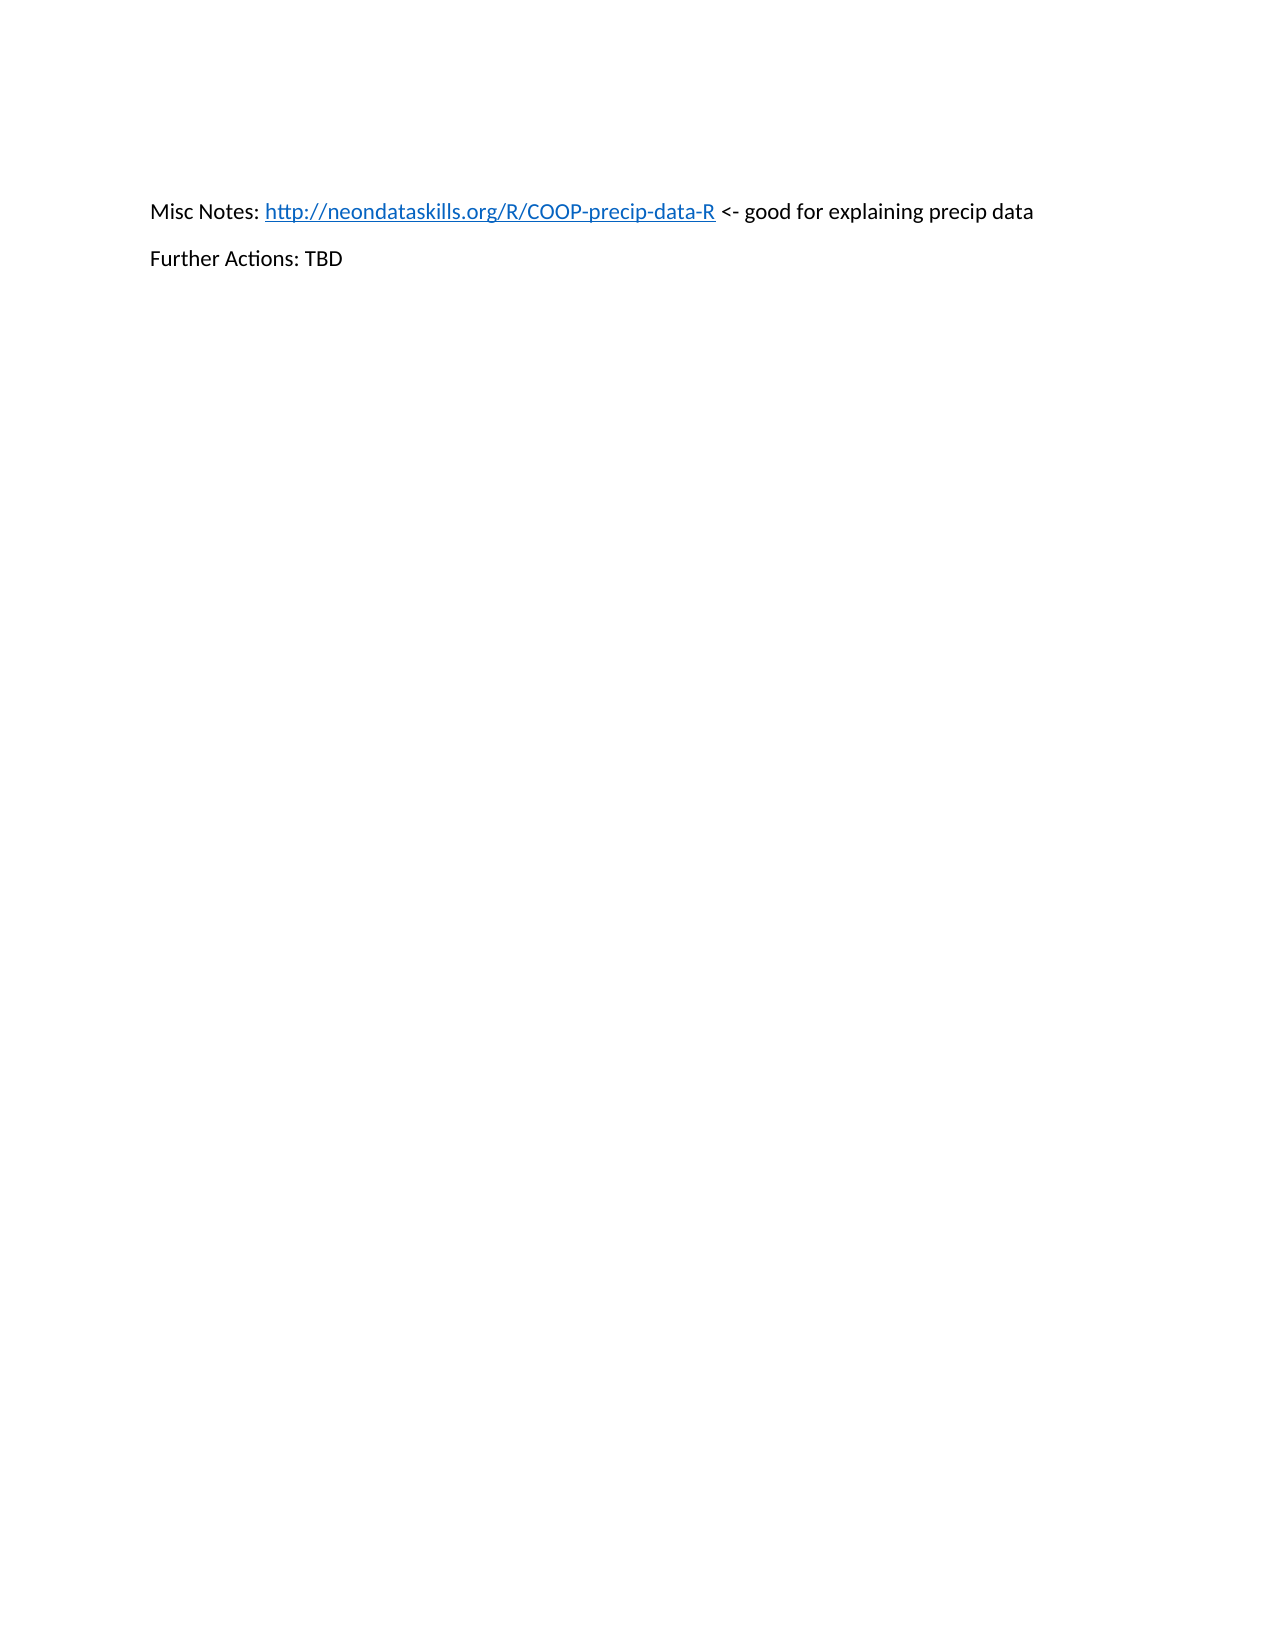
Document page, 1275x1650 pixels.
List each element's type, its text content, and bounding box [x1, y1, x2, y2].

text Misc Notes: http://neondataskills.org/R/COOP-precip-data-R <- good for explaining precip data [150, 197, 1125, 225]
text Further Actions: TBD [150, 244, 1125, 272]
